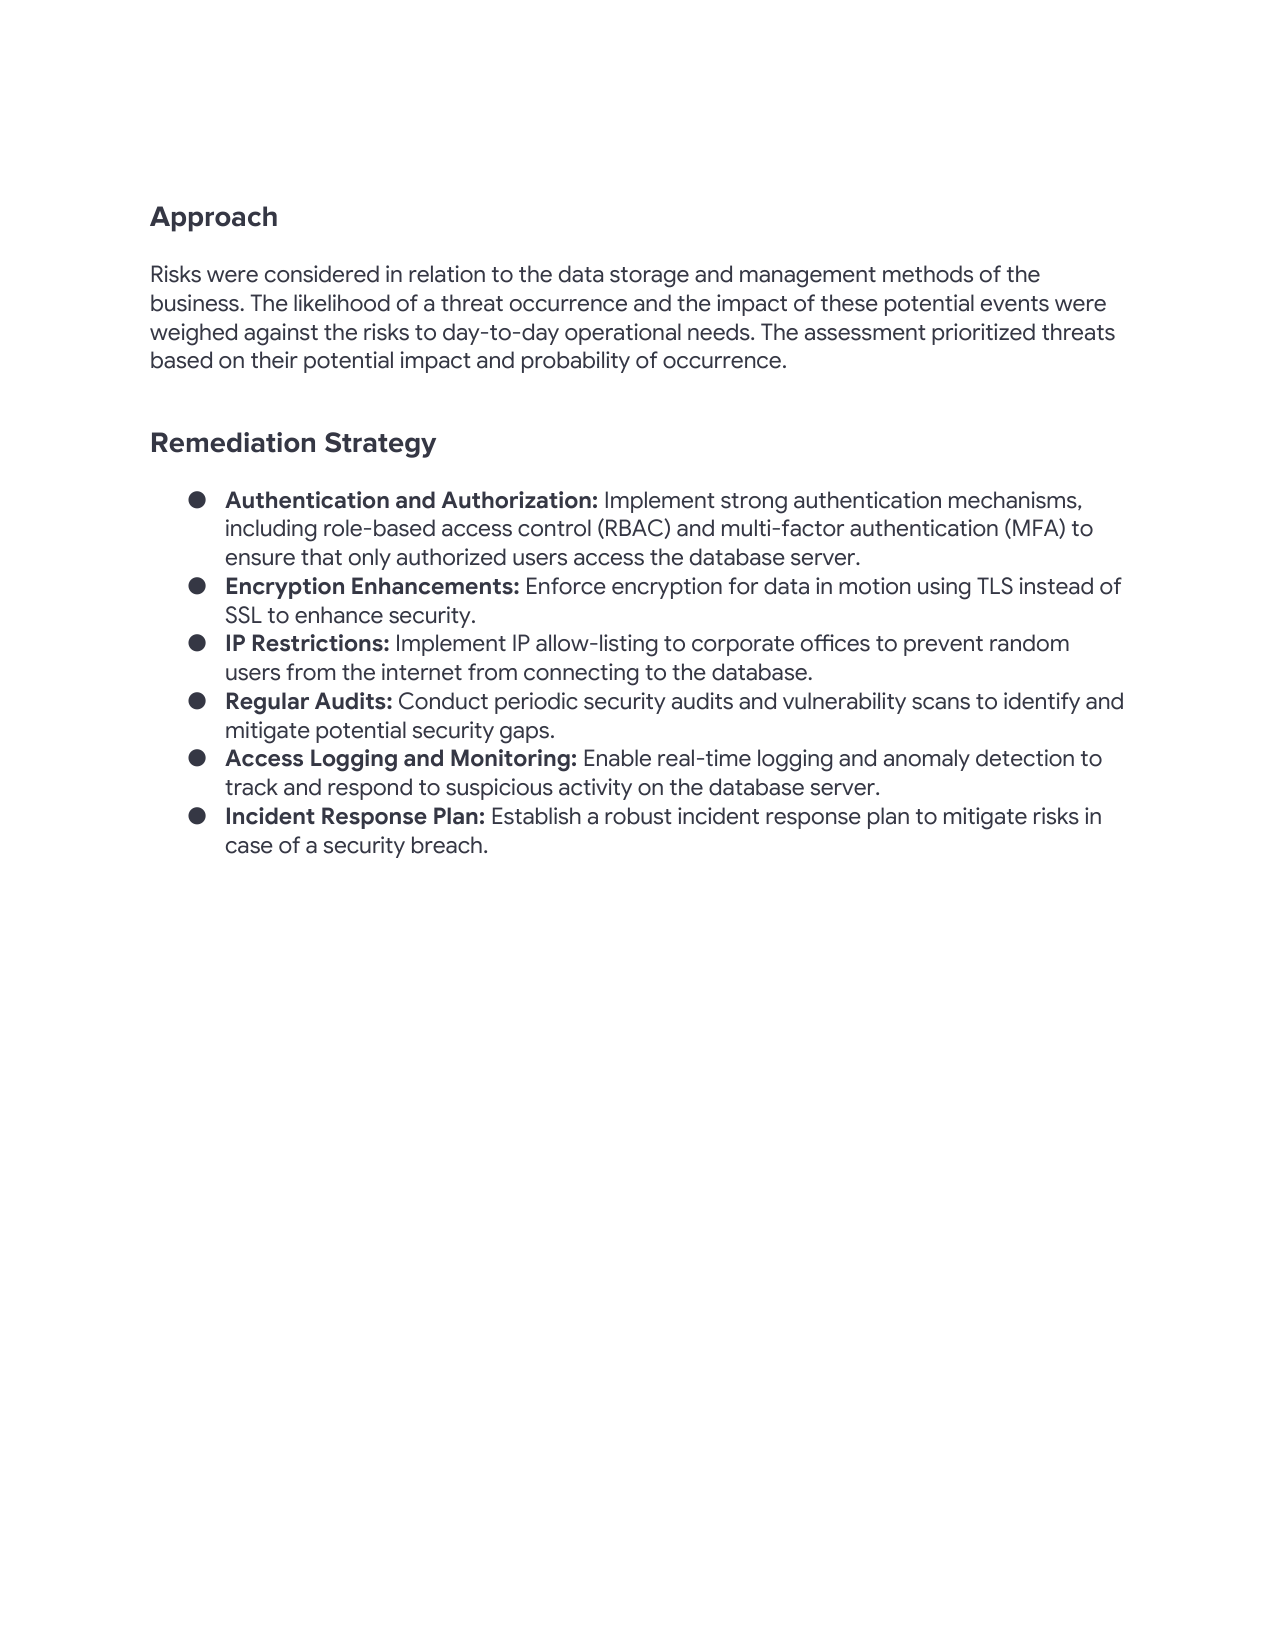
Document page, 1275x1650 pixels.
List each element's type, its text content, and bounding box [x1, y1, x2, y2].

subtitle Remediation Strategy [150, 425, 1125, 461]
list Incident Response Plan: Establish a robust incident response plan to mitigate risks in case of a security breach. [187, 802, 1125, 859]
subtitle Approach [150, 200, 1125, 235]
list IP Restrictions: Implement IP allow-listing to corporate offices to prevent random users from the internet from connecting to the database. [187, 629, 1125, 687]
list Access Logging and Monitoring: Enable real-time logging and anomaly detection to track and respond to suspicious activity on the database server. [187, 744, 1125, 802]
text Risks were considered in relation to the data storage and management methods of the business. The likelihood of a threat occurrence and the impact of these potential events were weighed against the risks to day-to-day operational needs. The assessment prioritized threats based on their potential impact and probability of occurrence. [150, 260, 1125, 375]
list Regular Audits: Conduct periodic security audits and vulnerability scans to identify and mitigate potential security gaps. [187, 687, 1125, 744]
list Encryption Enhancements: Enforce encryption for data in motion using TLS instead of SSL to enhance security. [187, 572, 1125, 629]
list Authentication and Authorization: Implement strong authentication mechanisms, including role-based access control (RBAC) and multi-factor authentication (MFA) to ensure that only authorized users access the database server. [187, 486, 1125, 572]
